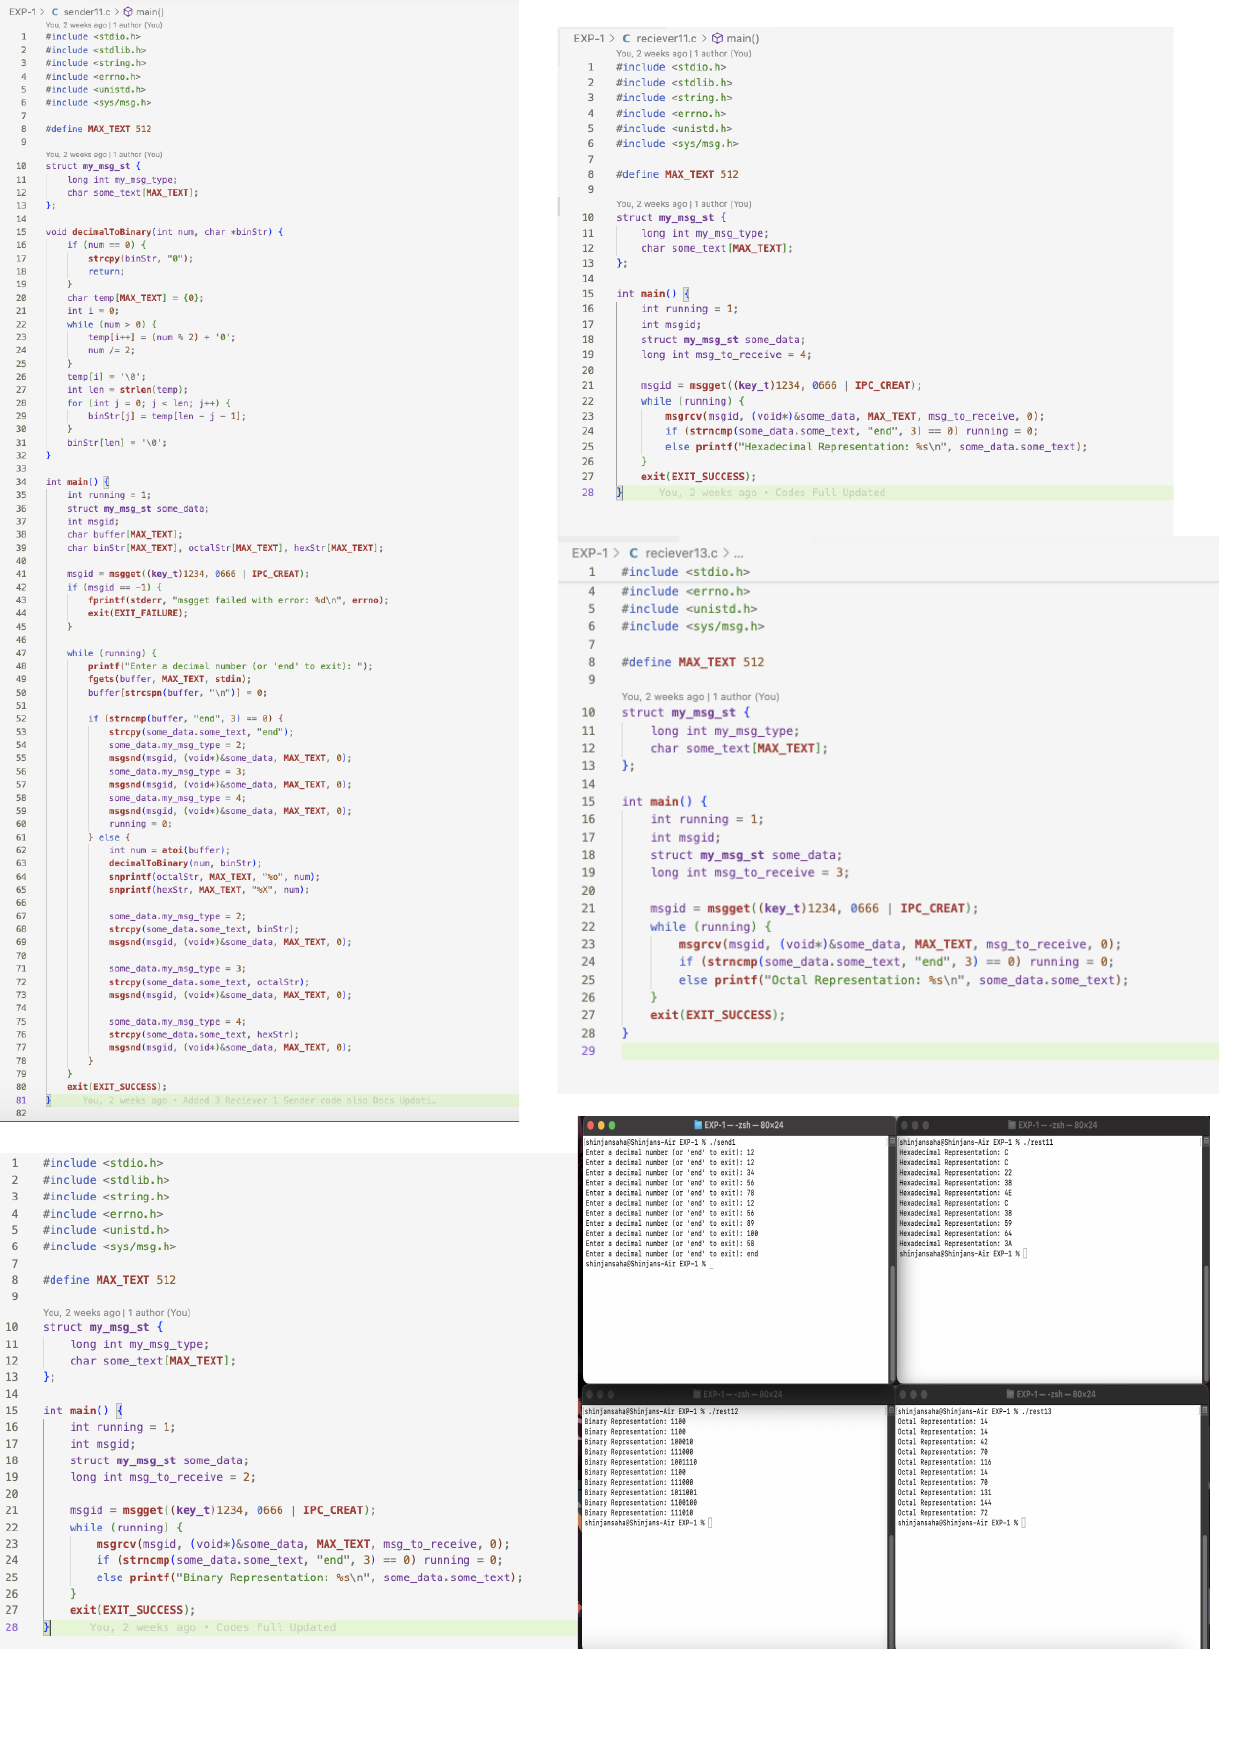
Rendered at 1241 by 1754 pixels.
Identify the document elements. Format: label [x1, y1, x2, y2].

picture [0, 0, 520, 1122]
picture [557, 27, 1220, 1094]
picture [0, 1116, 1210, 1649]
